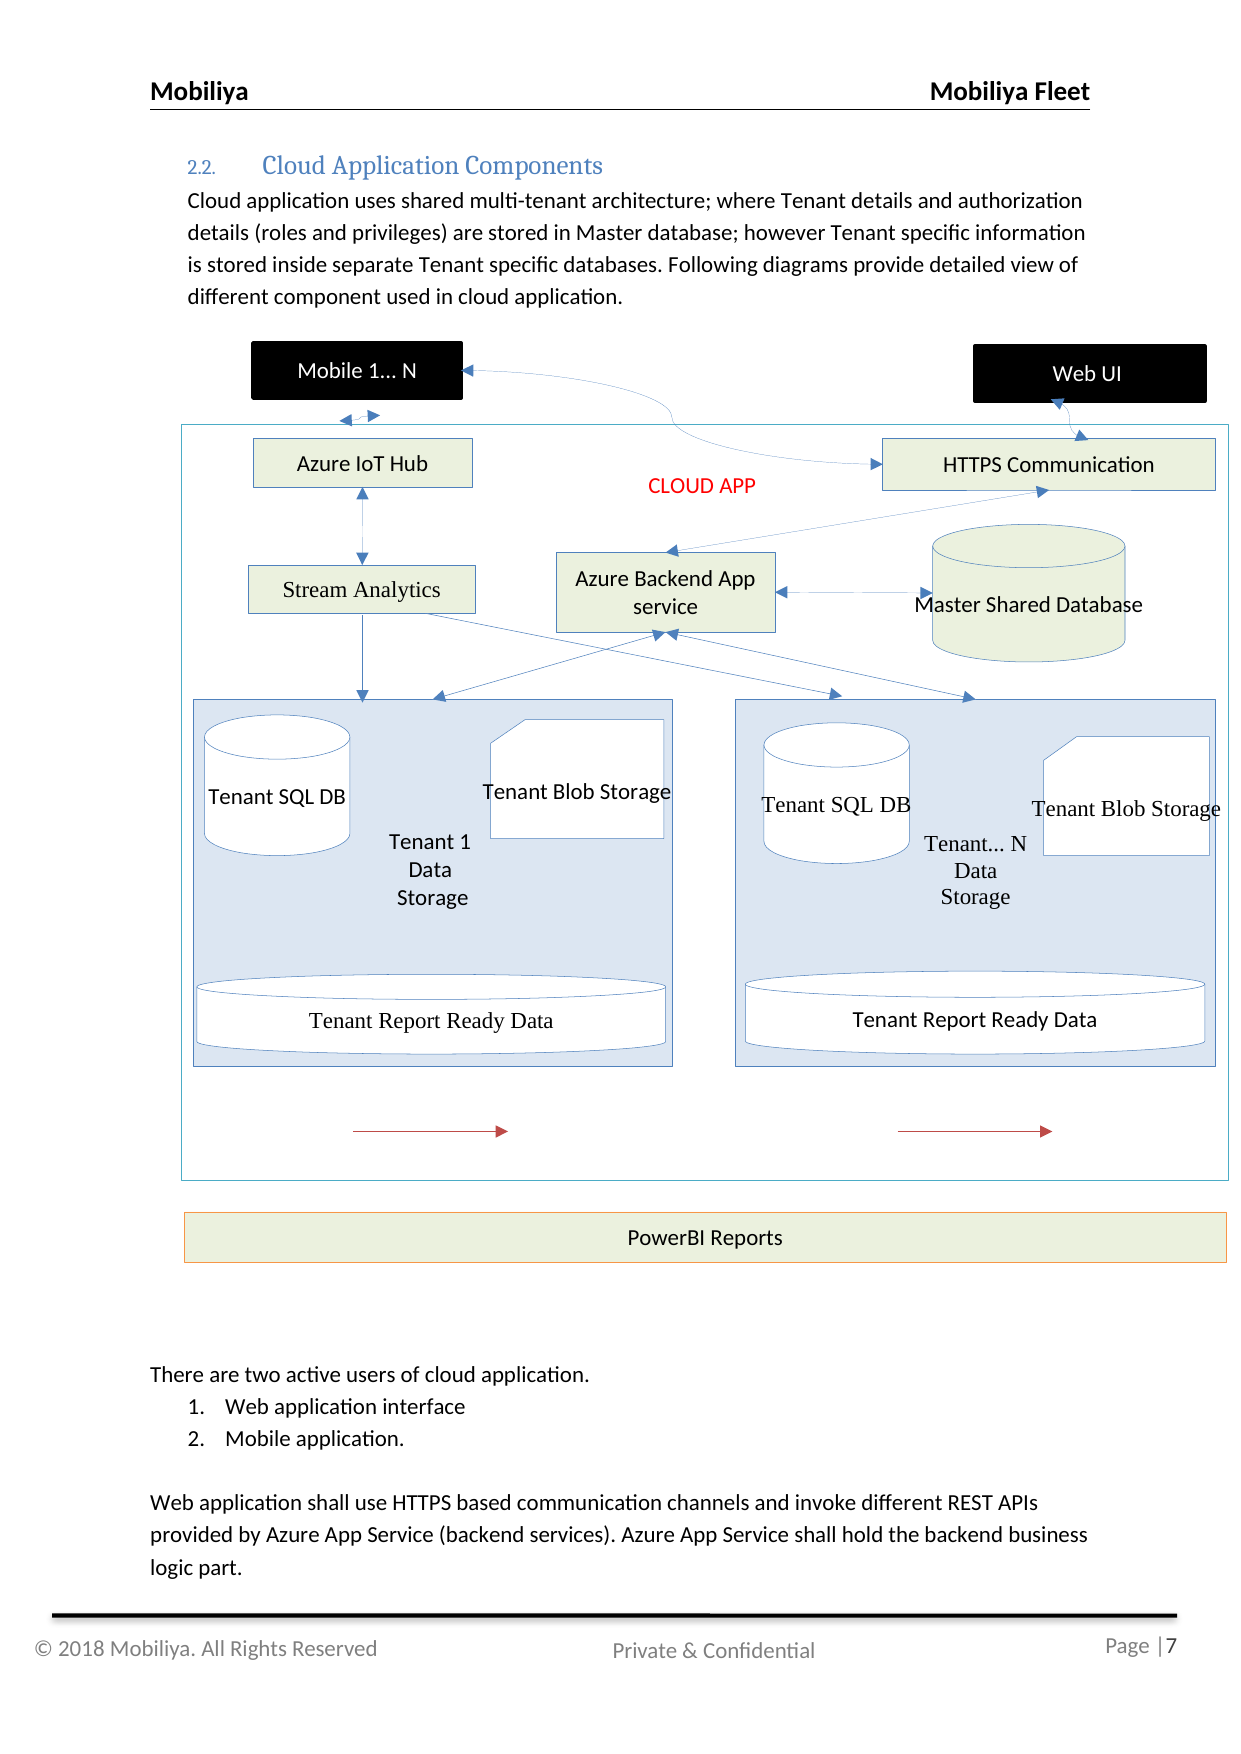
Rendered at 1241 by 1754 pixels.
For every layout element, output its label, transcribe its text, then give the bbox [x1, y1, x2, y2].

text Cloud application uses shared multi-tenant architecture; where Tenant details and authorization details (roles and privileges) are stored in Master database; however Tenant specific information is stored inside separate Tenant specific databases. Following diagrams provide detailed view of different component used in cloud application. [187, 186, 1090, 310]
list Web application shall use HTTPS based communication channels and invoke different REST APIs provided by Azure App Service (backend services). Azure App Service shall hold the backend business logic part. [150, 1488, 1090, 1581]
subtitle Cloud Application Components [187, 150, 1090, 181]
list There are two active users of cloud application. [150, 1360, 1090, 1388]
list Mobile application. [187, 1424, 1090, 1452]
list Web application interface [187, 1392, 1090, 1420]
